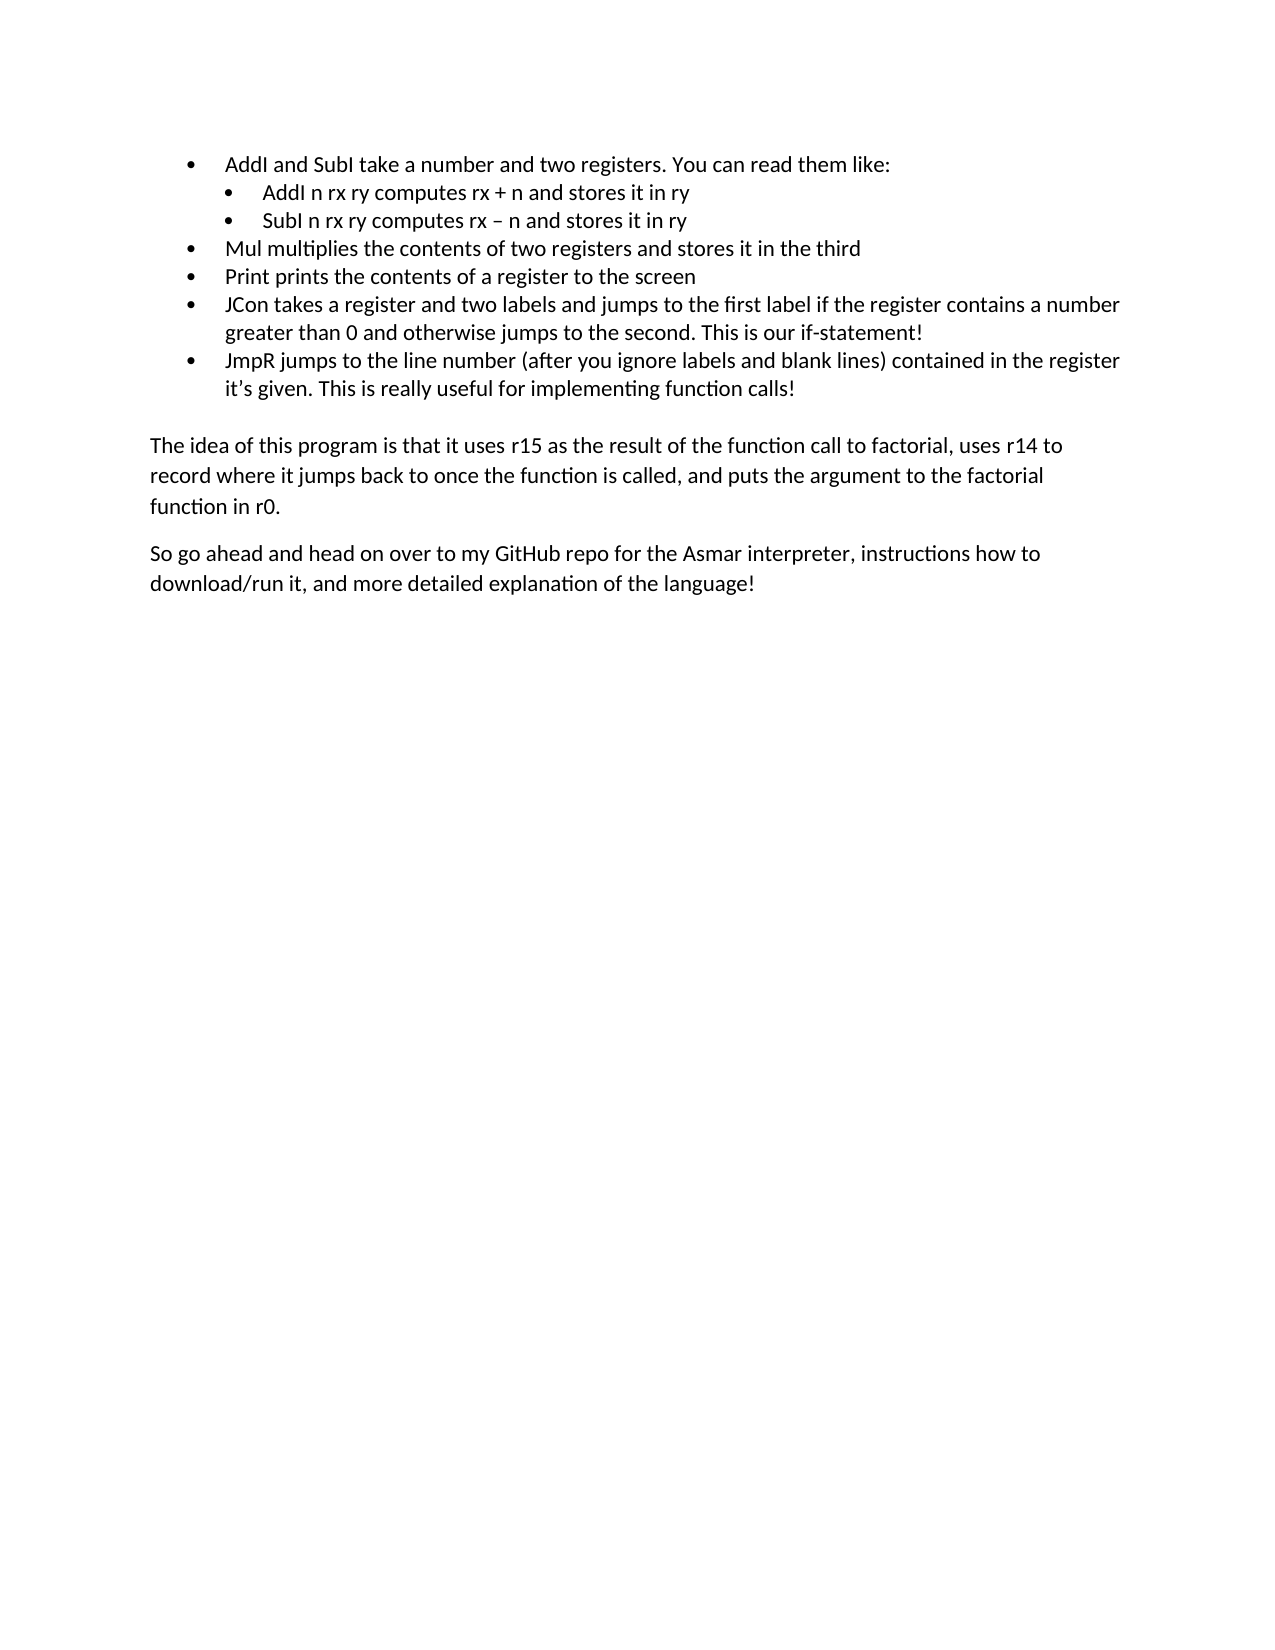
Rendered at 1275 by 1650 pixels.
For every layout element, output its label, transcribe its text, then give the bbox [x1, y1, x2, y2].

list JCon takes a register and two labels and jumps to the first label if the register contains a number greater than 0 and otherwise jumps to the second. This is our if-statement! [187, 290, 1125, 346]
text So go ahead and head on over to my GitHub repo for the Asmar interpreter, instructions how to download/run it, and more detailed explanation of the language! [150, 539, 1125, 597]
list Mul multiplies the contents of two registers and stores it in the third [187, 234, 1125, 262]
text The idea of this program is that it uses r15 as the result of the function call to factorial, uses r14 to record where it jumps back to once the function is called, and puts the argument to the factorial function in r0. [150, 431, 1125, 520]
list AddI n rx ry computes rx + n and stores it in ry [225, 178, 1125, 206]
list JmpR jumps to the line number (after you ignore labels and blank lines) contained in the register it’s given. This is really useful for implementing function calls! [187, 346, 1125, 402]
list SubI n rx ry computes rx – n and stores it in ry [225, 206, 1125, 234]
list Print prints the contents of a register to the screen [187, 262, 1125, 290]
list AddI and SubI take a number and two registers. You can read them like: [187, 150, 1125, 178]
